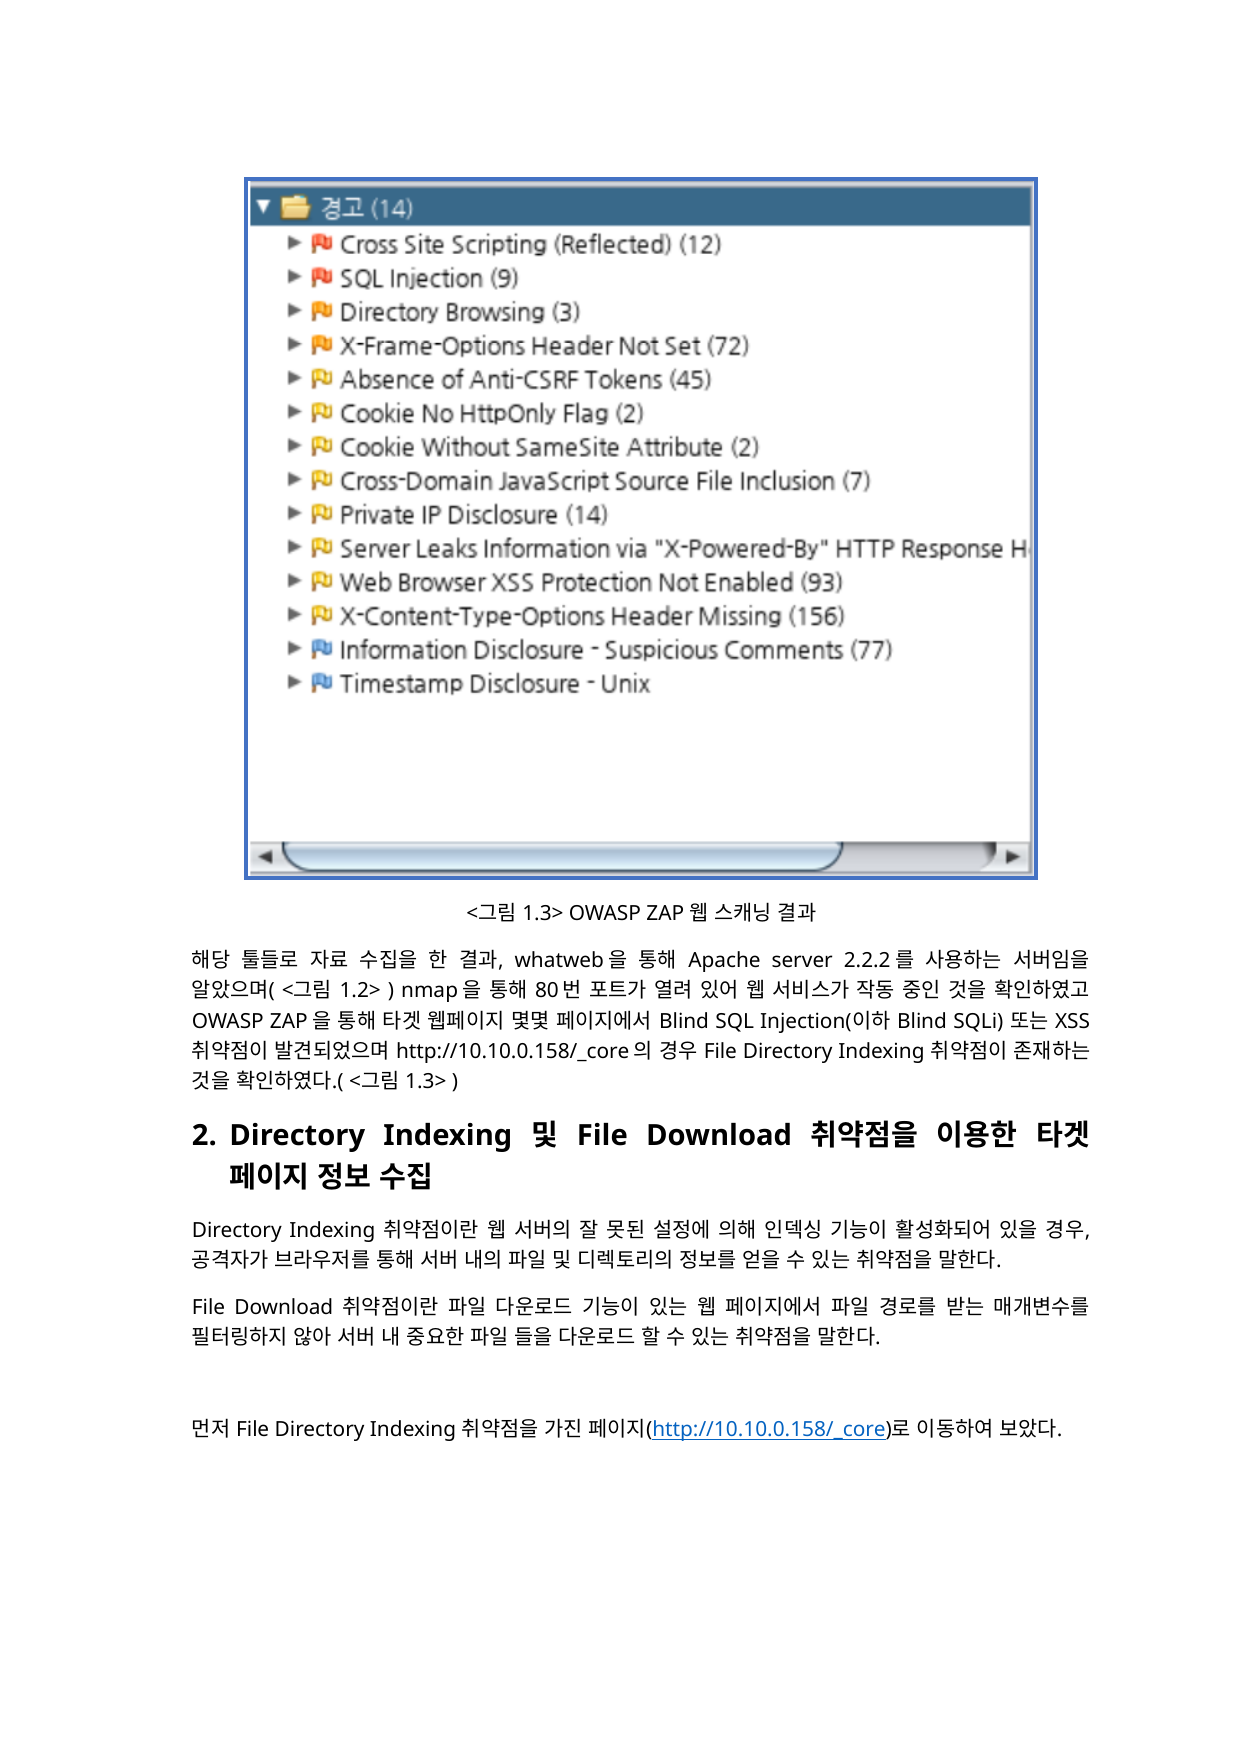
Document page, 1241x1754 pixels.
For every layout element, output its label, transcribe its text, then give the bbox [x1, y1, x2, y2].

text 해당 툴들로 자료 수집을 한 결과, whatweb을 통해 Apache server 2.2.2를 사용하는 서버임을 알았으며( <그림 1.2> ) nmap을 통해 80번 포트가 열려 있어 웹 서비스가 작동 중인 것을 확인하였고 OWASP ZAP을 통해 타겟 웹페이지 몇몇 페이지에서 Blind SQL Injection(이하 Blind SQLi) 또는 XSS 취약점이 발견되었으며 http://10.10.0.158/_core의 경우 File Directory Indexing 취약점이 존재하는 것을 확인하였다.( <그림 1.3> ) [192, 943, 1090, 1095]
text Directory Indexing 취약점이란 웹 서버의 잘 못된 설정에 의해 인덱싱 기능이 활성화되어 있을 경우, 공격자가 브라우저를 통해 서버 내의 파일 및 디렉토리의 정보를 얻을 수 있는 취약점을 말한다. [192, 1213, 1090, 1273]
text File Download 취약점이란 파일 다운로드 기능이 있는 웹 페이지에서 파일 경로를 받는 매개변수를 필터링하지 않아 서버 내 중요한 파일 들을 다운로드 할 수 있는 취약점을 말한다. [192, 1290, 1090, 1351]
text <그림 1.3> OWASP ZAP 웹 스캐닝 결과 [192, 896, 1090, 927]
picture [248, 181, 1034, 876]
list Directory Indexing 및 File Download 취약점을 이용한 타겟 페이지 정보 수집 [192, 1112, 1090, 1196]
text 먼저 File Directory Indexing 취약점을 가진 페이지(http://10.10.0.158/_core)로 이동하여 보았다. [192, 1413, 1090, 1443]
